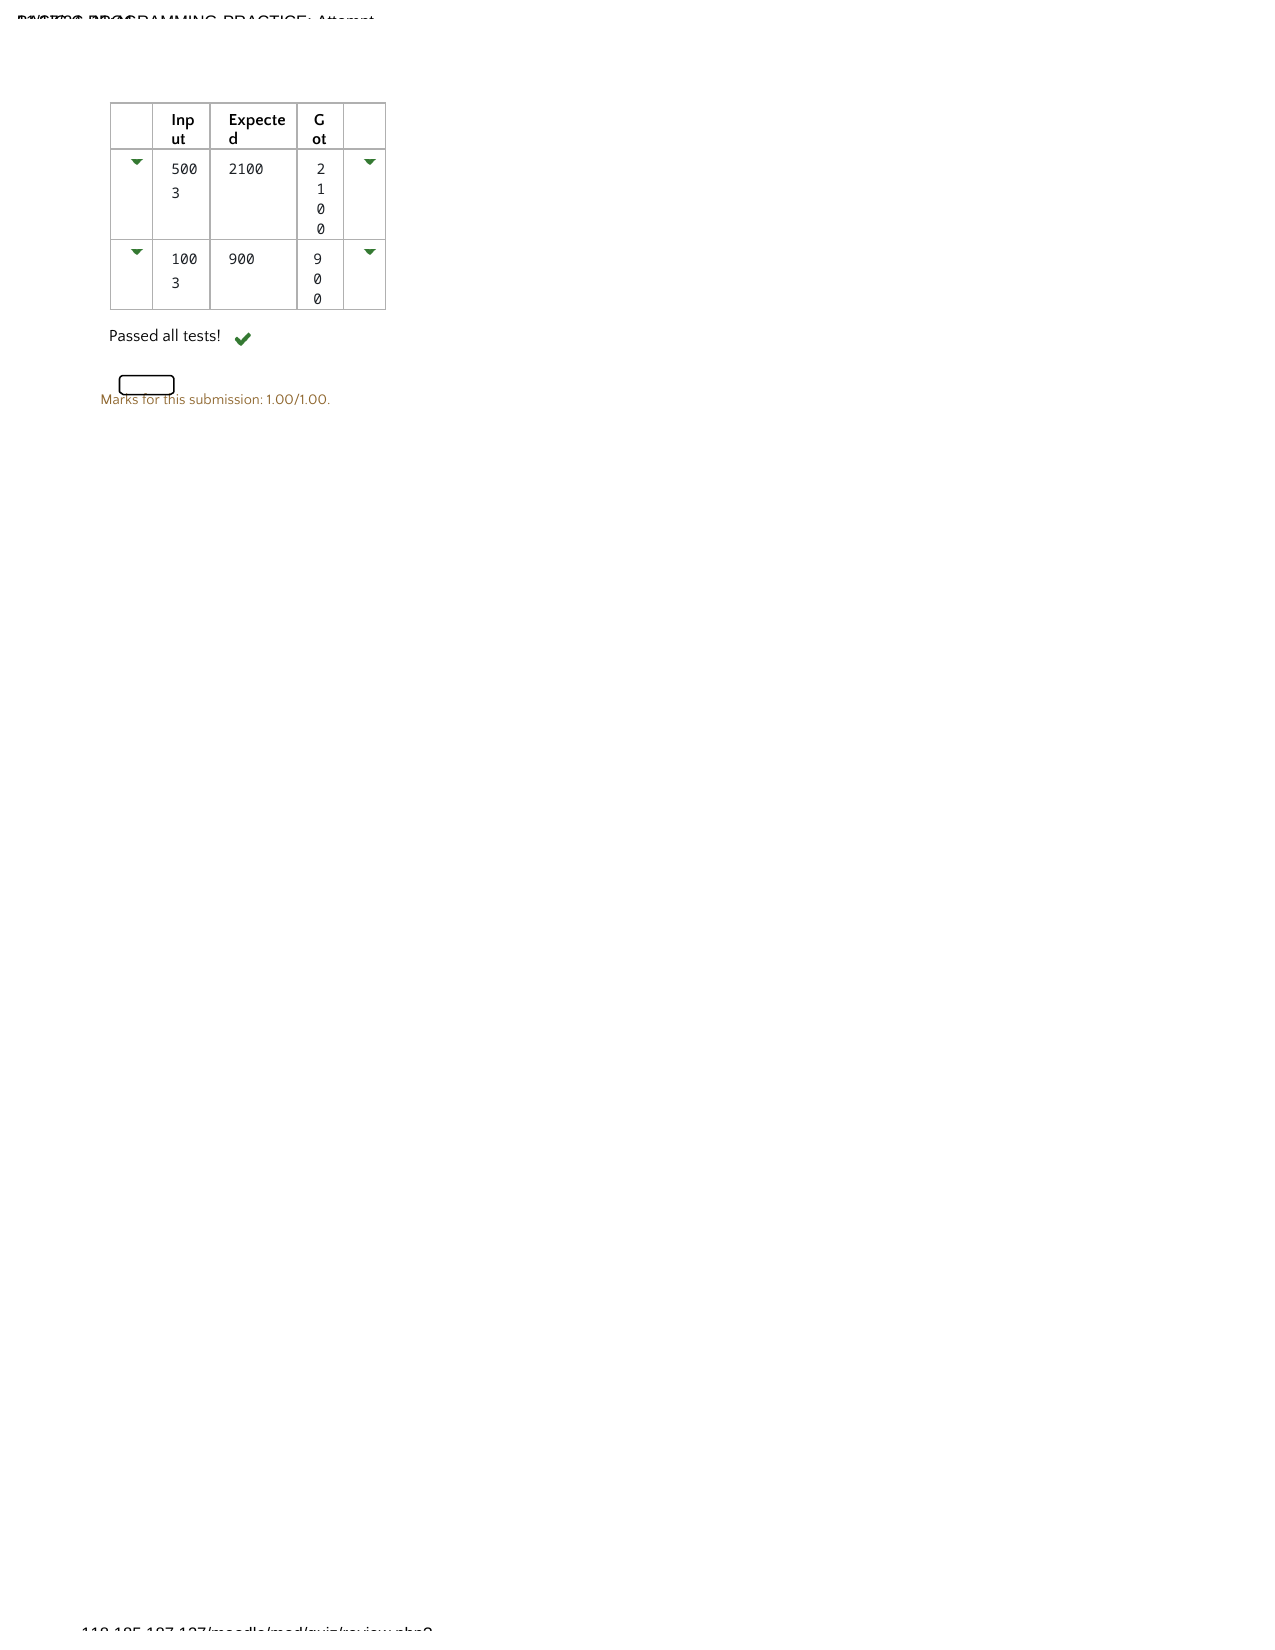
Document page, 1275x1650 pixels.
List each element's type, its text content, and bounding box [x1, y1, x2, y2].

table_header [344, 104, 385, 148]
picture [363, 249, 380, 255]
table_cell [111, 240, 152, 309]
table_cell 100 3 [153, 240, 209, 309]
table_cell 500 3 [153, 150, 209, 238]
table_cell 2100 [298, 150, 343, 238]
table_header Expected [211, 104, 296, 148]
table_header Input [153, 104, 209, 148]
text Marks for this submission: 1.00/1.00. [100, 368, 1212, 408]
table_cell 2100 [211, 150, 296, 238]
table_cell [344, 150, 385, 238]
picture [130, 249, 147, 255]
table_header Got [298, 104, 343, 148]
text Passed all tests! [108, 327, 1212, 346]
table_cell [111, 150, 152, 238]
table_header [111, 104, 152, 148]
table_cell [344, 240, 385, 309]
picture [234, 332, 251, 346]
table_cell 900 [298, 240, 343, 309]
table_cell 900 [211, 240, 296, 309]
picture [130, 159, 147, 165]
picture [363, 159, 380, 165]
